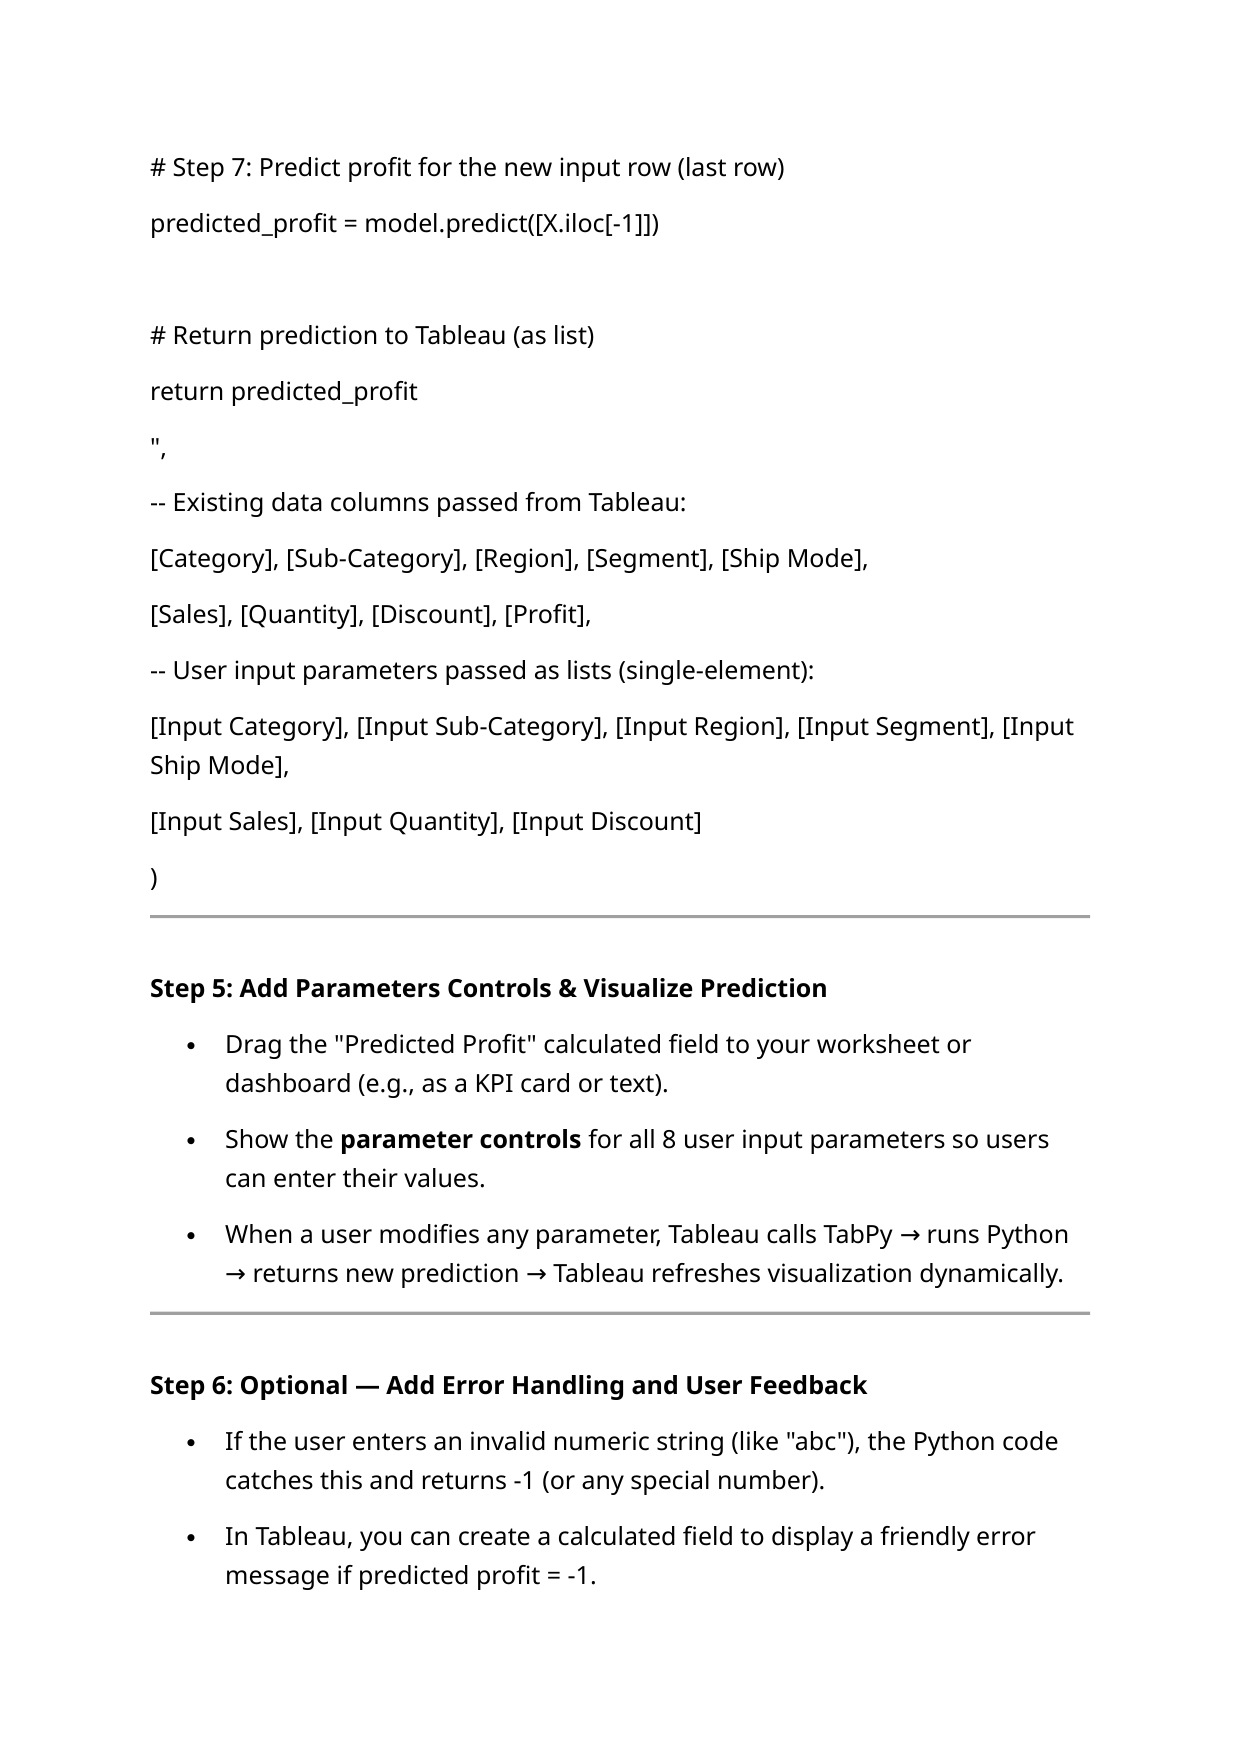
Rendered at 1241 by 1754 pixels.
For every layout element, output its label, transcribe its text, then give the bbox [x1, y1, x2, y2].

text [Sales], [Quantity], [Discount], [Profit], [150, 597, 1090, 631]
text Step 5: Add Parameters Controls & Visualize Prediction [150, 971, 1090, 1005]
list In Tableau, you can create a calculated field to display a friendly error message if predicted profit = -1. [187, 1518, 1090, 1592]
text ", [150, 429, 1090, 463]
list Drag the "Predicted Profit" calculated field to your worksheet or dashboard (e.g., as a KPI card or text). [187, 1027, 1090, 1100]
text # Step 7: Predict profit for the new input row (last row) [150, 150, 1090, 184]
text ) [150, 859, 1090, 893]
text Step 6: Optional — Add Error Handling and User Feedback [150, 1367, 1090, 1402]
list When a user modifies any parameter, Tableau calls TabPy → runs Python → returns new prediction → Tableau refreshes visualization dynamically. [187, 1217, 1090, 1290]
list Show the parameter controls for all 8 user input parameters so users can enter their values. [187, 1122, 1090, 1195]
text # Return prediction to Tableau (as list) [150, 317, 1090, 352]
text [Input Sales], [Input Quantity], [Input Discount] [150, 803, 1090, 837]
text return predicted_profit [150, 373, 1090, 407]
text predicted_profit = model.predict([X.iloc[-1]]) [150, 206, 1090, 240]
list If the user enters an invalid numeric string (like "abc"), the Python code catches this and returns -1 (or any special number). [187, 1423, 1090, 1497]
text [Input Category], [Input Sub-Category], [Input Region], [Input Segment], [Input Ship Mode], [150, 708, 1090, 782]
text -- Existing data columns passed from Tableau: [150, 485, 1090, 519]
text -- User input parameters passed as lists (single-element): [150, 652, 1090, 687]
text [Category], [Sub-Category], [Region], [Segment], [Ship Mode], [150, 541, 1090, 575]
